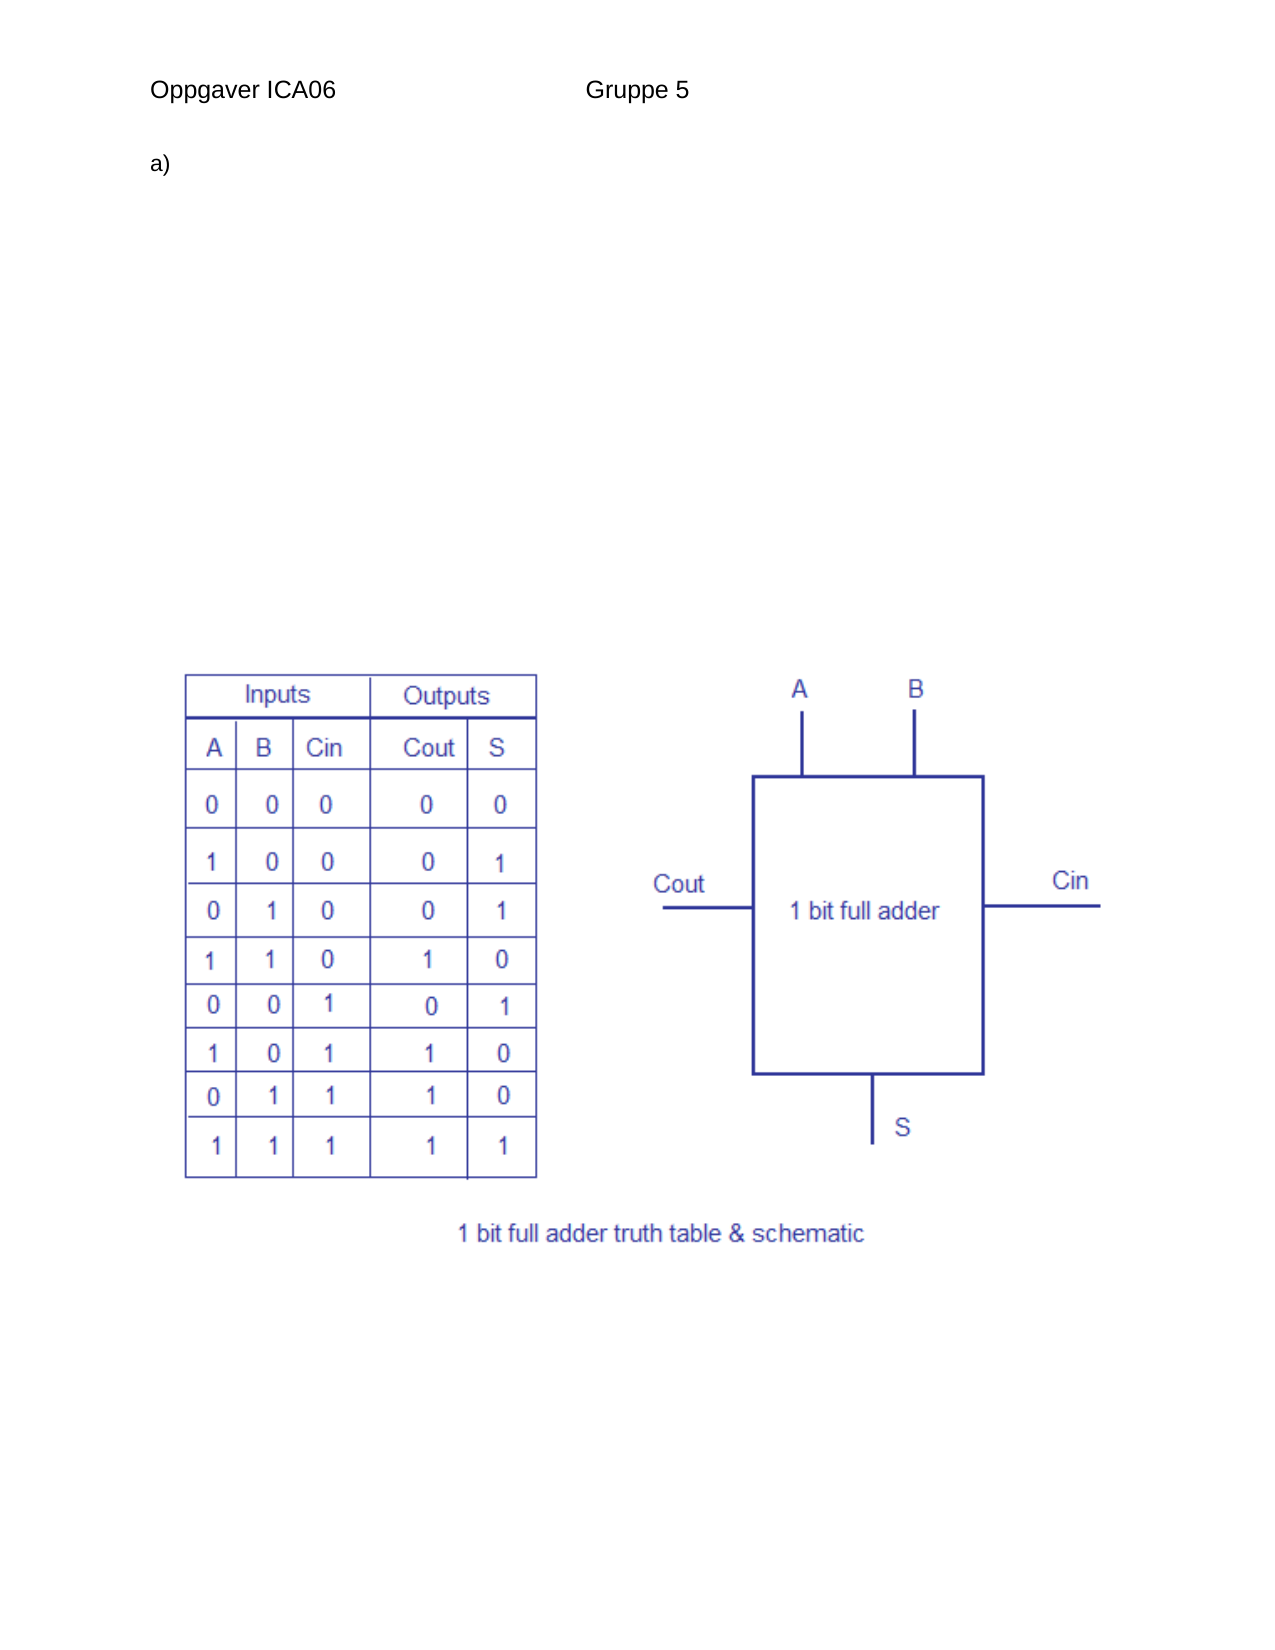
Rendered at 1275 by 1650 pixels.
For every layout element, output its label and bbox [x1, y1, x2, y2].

picture [150, 652, 1125, 1338]
